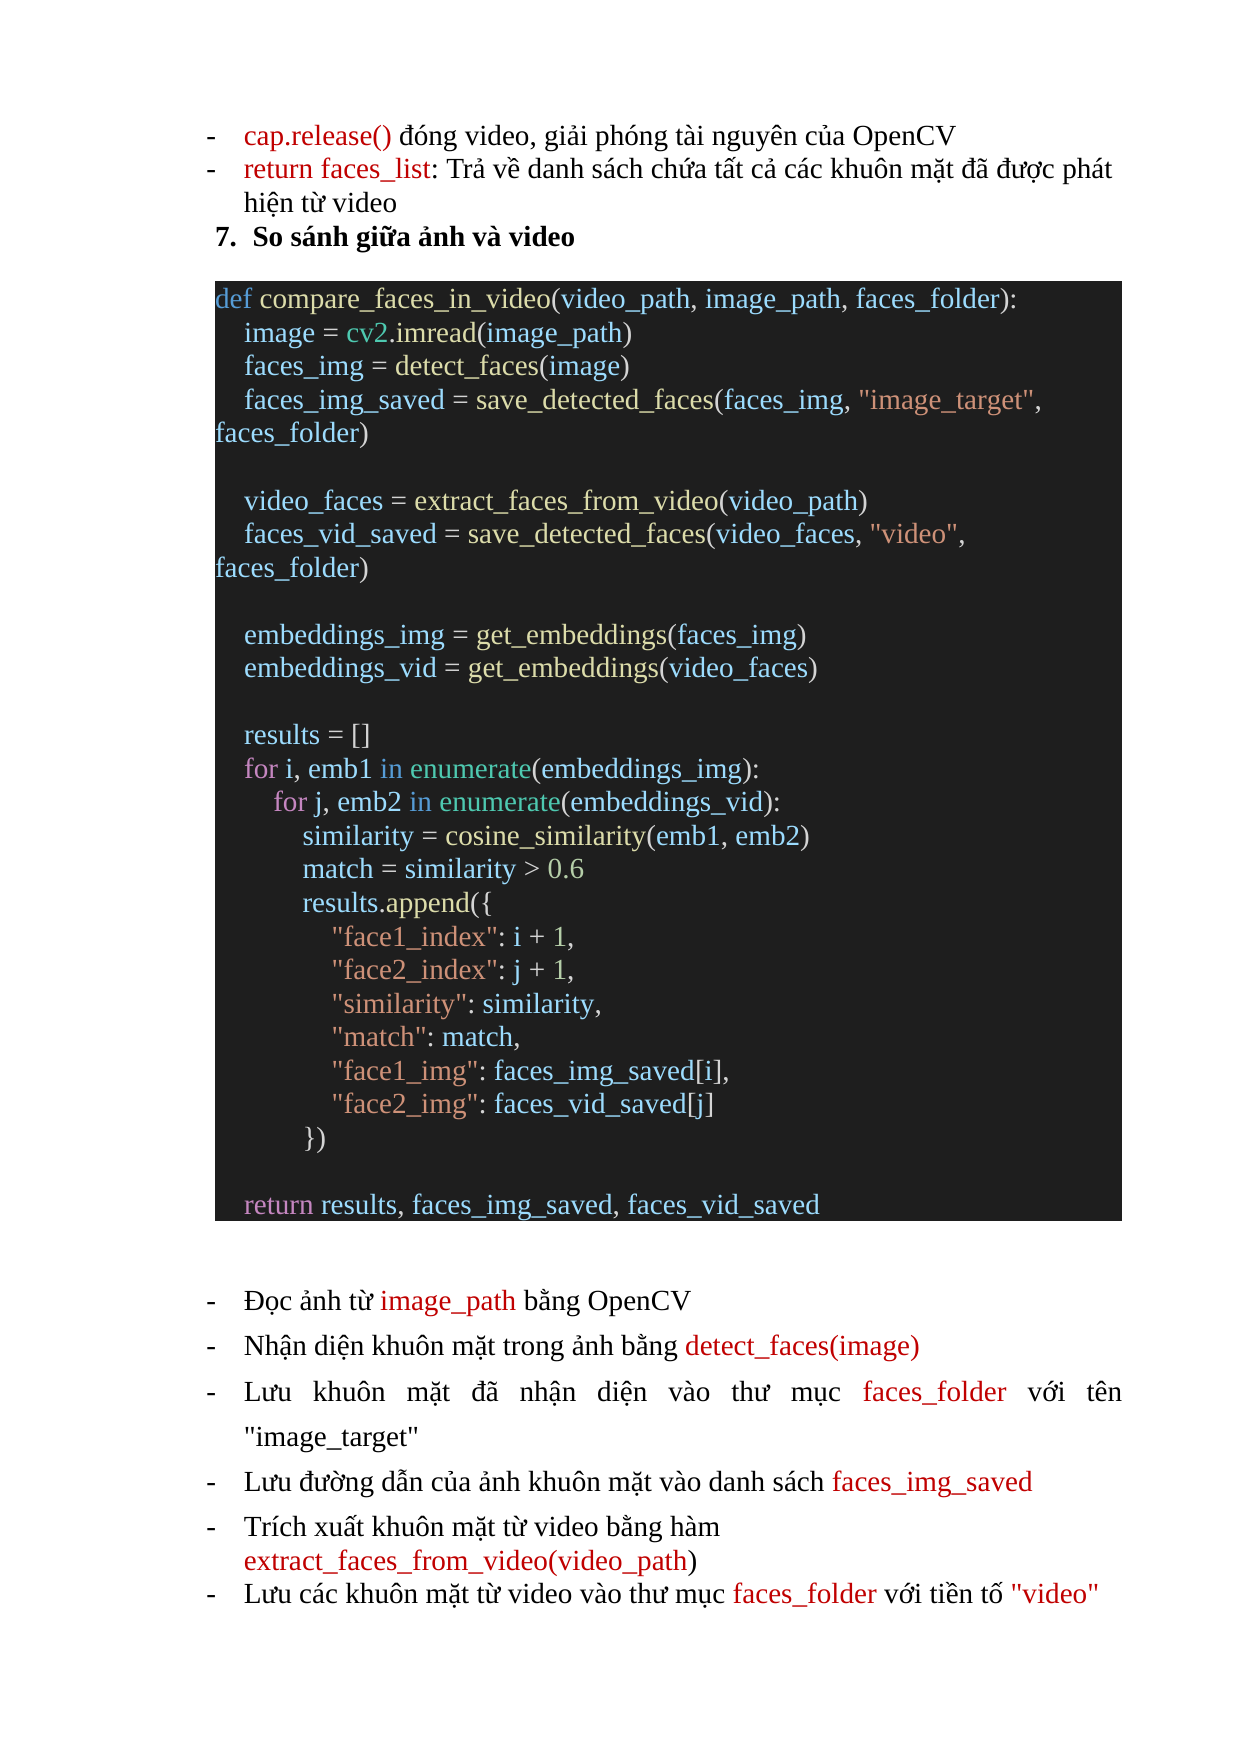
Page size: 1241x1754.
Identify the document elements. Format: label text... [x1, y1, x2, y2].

list return faces_list: Trả về danh sách chứa tất cả các khuôn mặt đã được phát hiện từ video [206, 152, 1122, 219]
text similarity = cosine_similarity(emb1, emb2) [215, 818, 1122, 852]
text "face1_img": faces_img_saved[i], [215, 1053, 1122, 1086]
text embeddings_vid = get_embeddings(video_faces) [215, 650, 1122, 684]
text "similarity": similarity, [215, 986, 1122, 1019]
text return results, faces_img_saved, faces_vid_saved [215, 1187, 1122, 1221]
text "face1_index": i + 1, [215, 919, 1122, 952]
text for j, emb2 in enumerate(embeddings_vid): [215, 784, 1122, 818]
text }) [215, 1120, 1122, 1153]
text match = similarity > 0.6 [215, 852, 1122, 885]
list cap.release() đóng video, giải phóng tài nguyên của OpenCV [206, 118, 1122, 152]
list Trích xuất khuôn mặt từ video bằng hàm extract_faces_from_video(video_path) [206, 1509, 1122, 1576]
list Lưu đường dẫn của ảnh khuôn mặt vào danh sách faces_img_saved [206, 1464, 1122, 1498]
text faces_img_saved = save_detected_faces(faces_img, "image_target", faces_folder) [215, 382, 1122, 449]
text faces_img = detect_faces(image) [215, 348, 1122, 382]
text embeddings_img = get_embeddings(faces_img) [215, 617, 1122, 650]
list Đọc ảnh từ image_path bằng OpenCV [206, 1283, 1122, 1317]
text def compare_faces_in_video(video_path, image_path, faces_folder): [215, 281, 1122, 315]
text video_faces = extract_faces_from_video(video_path) [215, 483, 1122, 516]
list Lưu các khuôn mặt từ video vào thư mục faces_folder với tiền tố "video" [206, 1576, 1122, 1610]
text "face2_index": j + 1, [215, 952, 1122, 986]
text "face2_img": faces_vid_saved[j] [215, 1086, 1122, 1120]
list So sánh giữa ảnh và video [215, 219, 1122, 252]
text results = [] [215, 717, 1122, 751]
text results.append({ [215, 885, 1122, 919]
text image = cv2.imread(image_path) [215, 315, 1122, 348]
text faces_vid_saved = save_detected_faces(video_faces, "video", faces_folder) [215, 516, 1122, 583]
text for i, emb1 in enumerate(embeddings_img): [215, 751, 1122, 784]
text "match": match, [215, 1019, 1122, 1053]
list Nhận diện khuôn mặt trong ảnh bằng detect_faces(image) [206, 1328, 1122, 1362]
list Lưu khuôn mặt đã nhận diện vào thư mục faces_folder với tên "image_target" [206, 1374, 1122, 1452]
